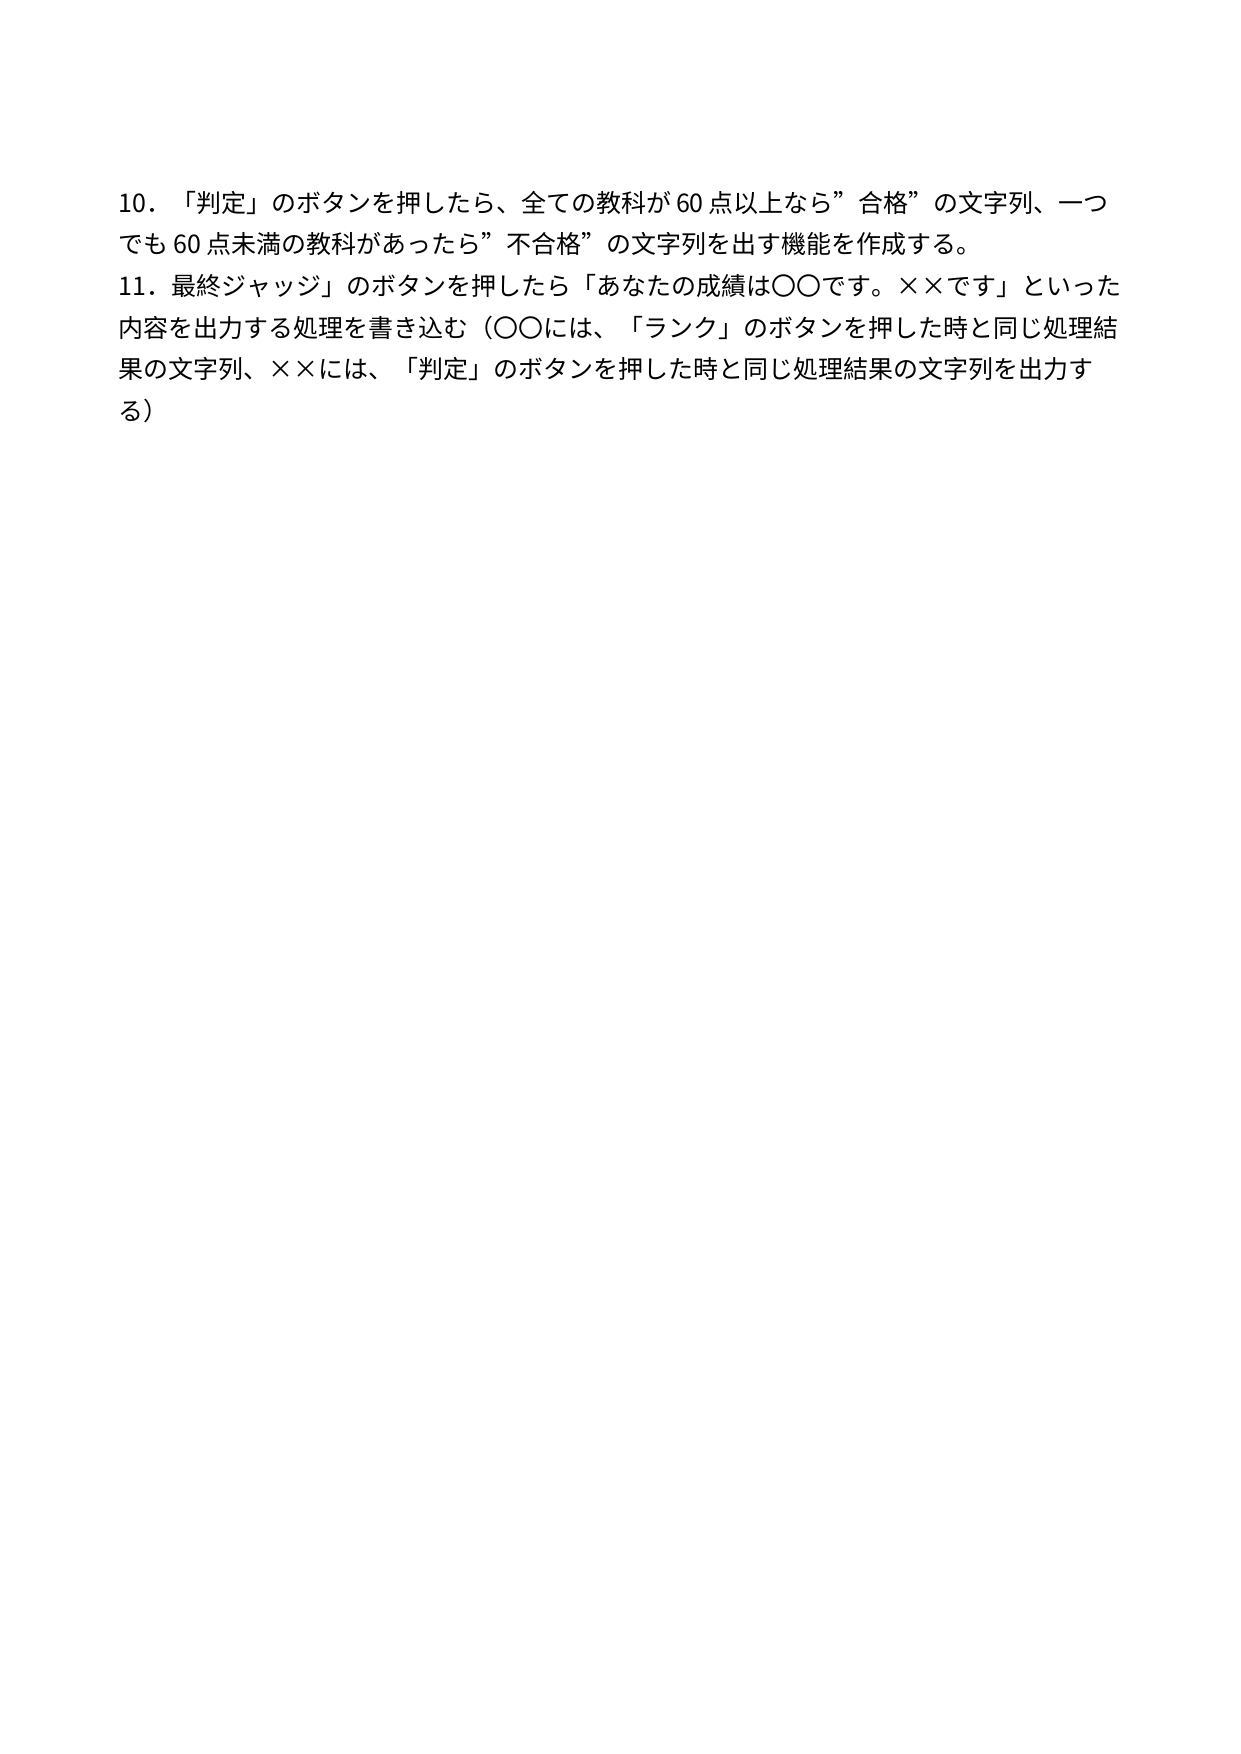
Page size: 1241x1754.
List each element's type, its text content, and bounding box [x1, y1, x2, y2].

text 11．最終ジャッジ」のボタンを押したら「あなたの成績は〇〇です。××です」といった内容を出力する処理を書き込む（〇〇には、「ランク」のボタンを押した時と同じ処理結果の文字列、××には、「判定」のボタンを押した時と同じ処理結果の文字列を出力する） [118, 266, 1122, 428]
text 10．「判定」のボタンを押したら、全ての教科が60点以上なら”合格”の文字列、一つでも60点未満の教科があったら”不合格”の文字列を出す機能を作成する。 [118, 183, 1122, 261]
